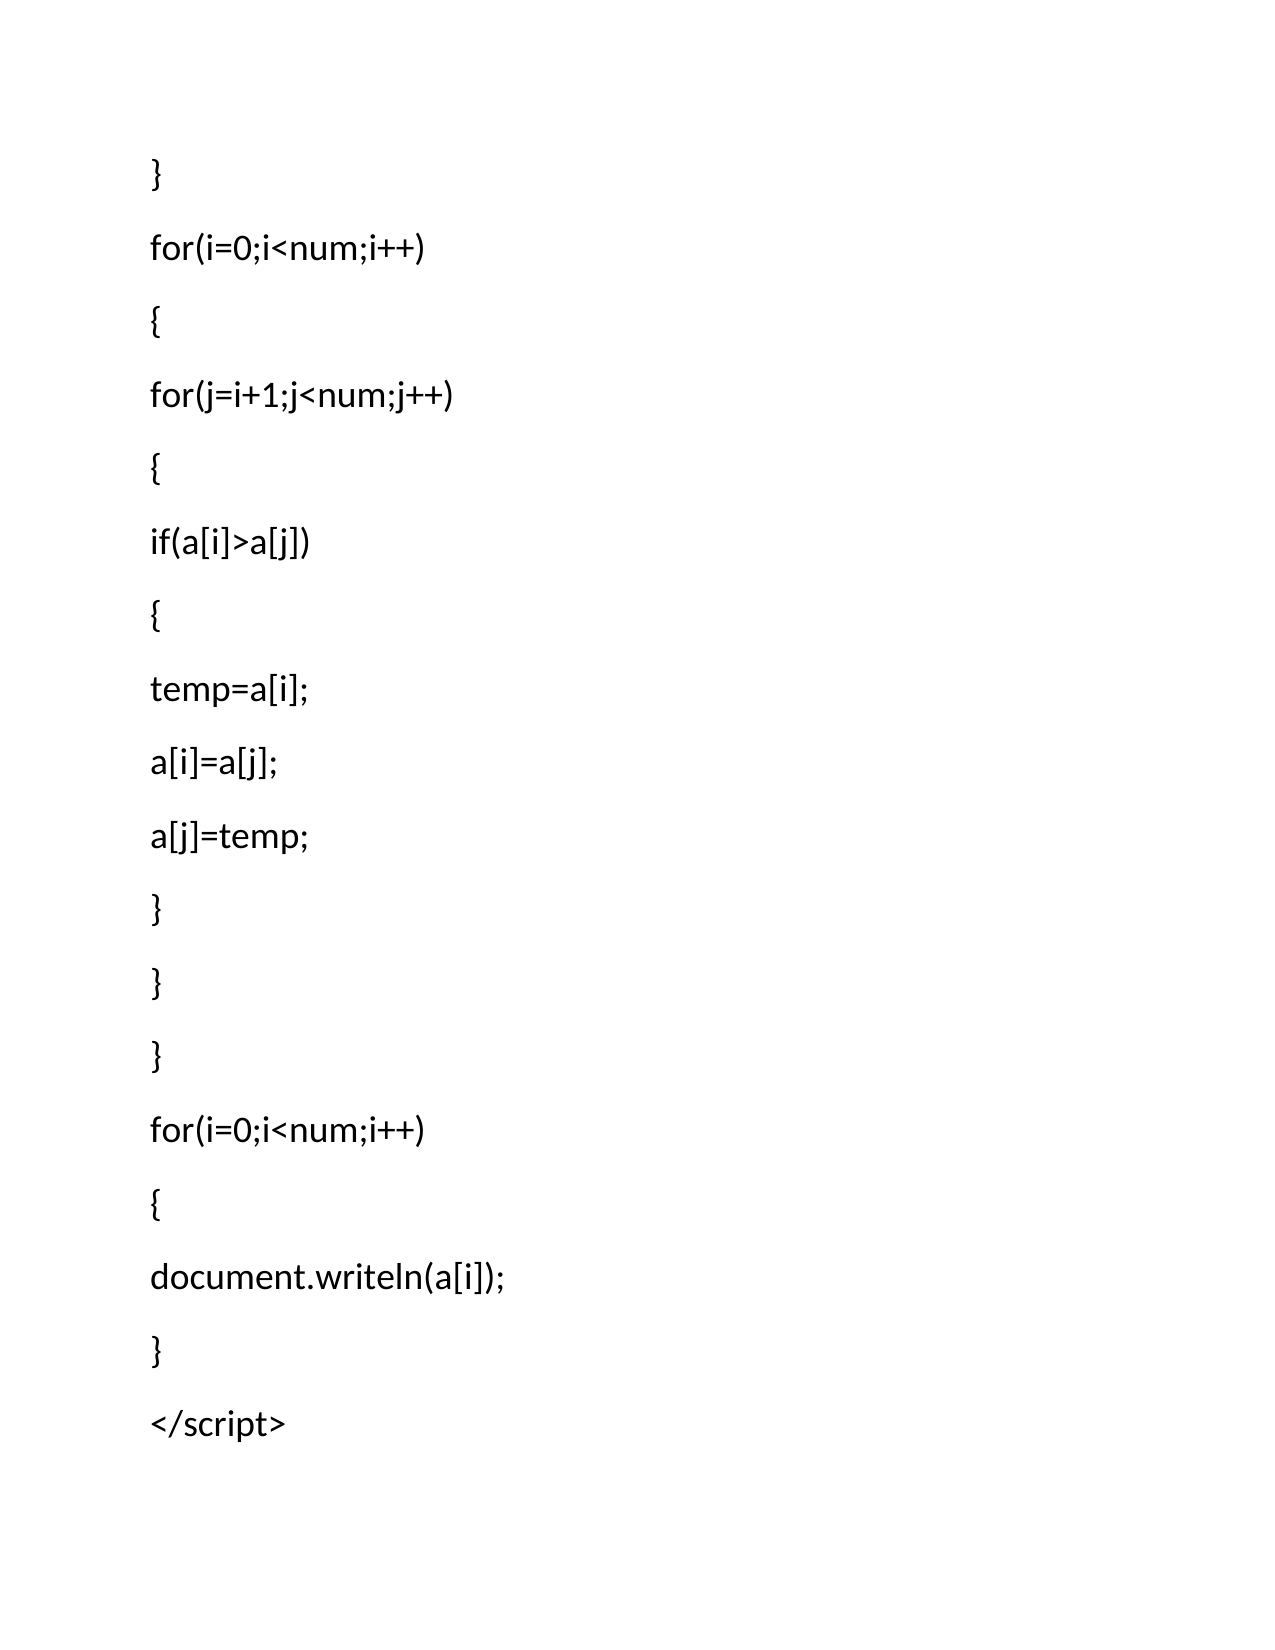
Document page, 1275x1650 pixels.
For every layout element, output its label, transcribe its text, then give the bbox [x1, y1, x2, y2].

text } [150, 150, 1125, 196]
text for(i=0;i<num;i++) [150, 1106, 1125, 1152]
text { [150, 591, 1125, 637]
text } [150, 959, 1125, 1005]
text for(i=0;i<num;i++) [150, 223, 1125, 269]
text { [150, 297, 1125, 343]
text a[i]=a[j]; [150, 738, 1125, 784]
text temp=a[i]; [150, 665, 1125, 711]
text a[j]=temp; [150, 812, 1125, 858]
text } [150, 1032, 1125, 1078]
text if(a[i]>a[j]) [150, 518, 1125, 563]
text } [150, 1327, 1125, 1372]
text } [150, 885, 1125, 931]
text { [150, 1179, 1125, 1225]
text </script> [150, 1400, 1125, 1446]
text { [150, 444, 1125, 490]
text document.writeln(a[i]); [150, 1253, 1125, 1299]
text for(j=i+1;j<num;j++) [150, 371, 1125, 416]
